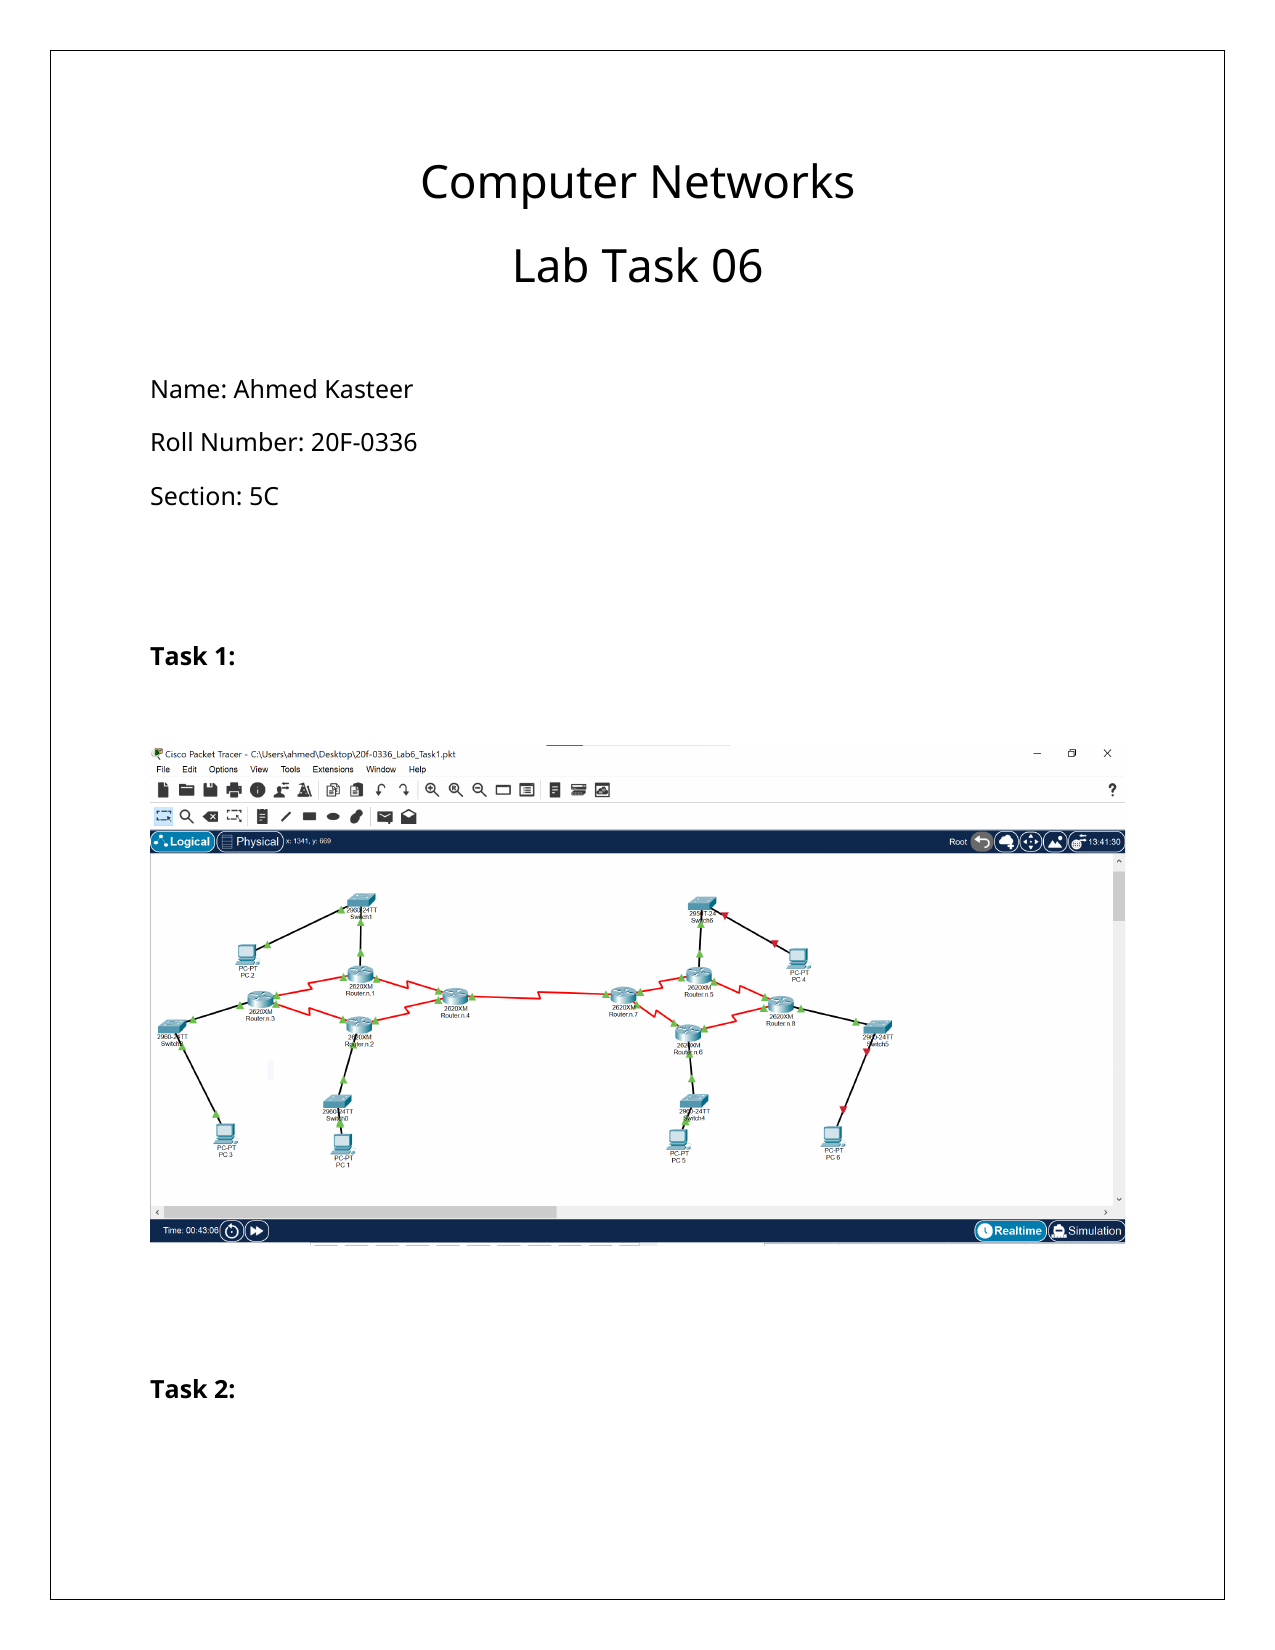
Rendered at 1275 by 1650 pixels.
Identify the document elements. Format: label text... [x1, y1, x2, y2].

picture [202, 838, 209, 845]
text Computer Networks [150, 150, 1125, 212]
text Name: Ahmed Kasteer [150, 371, 1125, 405]
picture [150, 745, 1125, 1246]
text Task 1: [150, 638, 1125, 673]
text Section: 5C [150, 478, 1125, 512]
text Roll Number: 20F-0336 [150, 425, 1125, 459]
text Lab Task 06 [150, 234, 1125, 296]
picture [187, 838, 196, 847]
text Task 2: [150, 1371, 1125, 1405]
